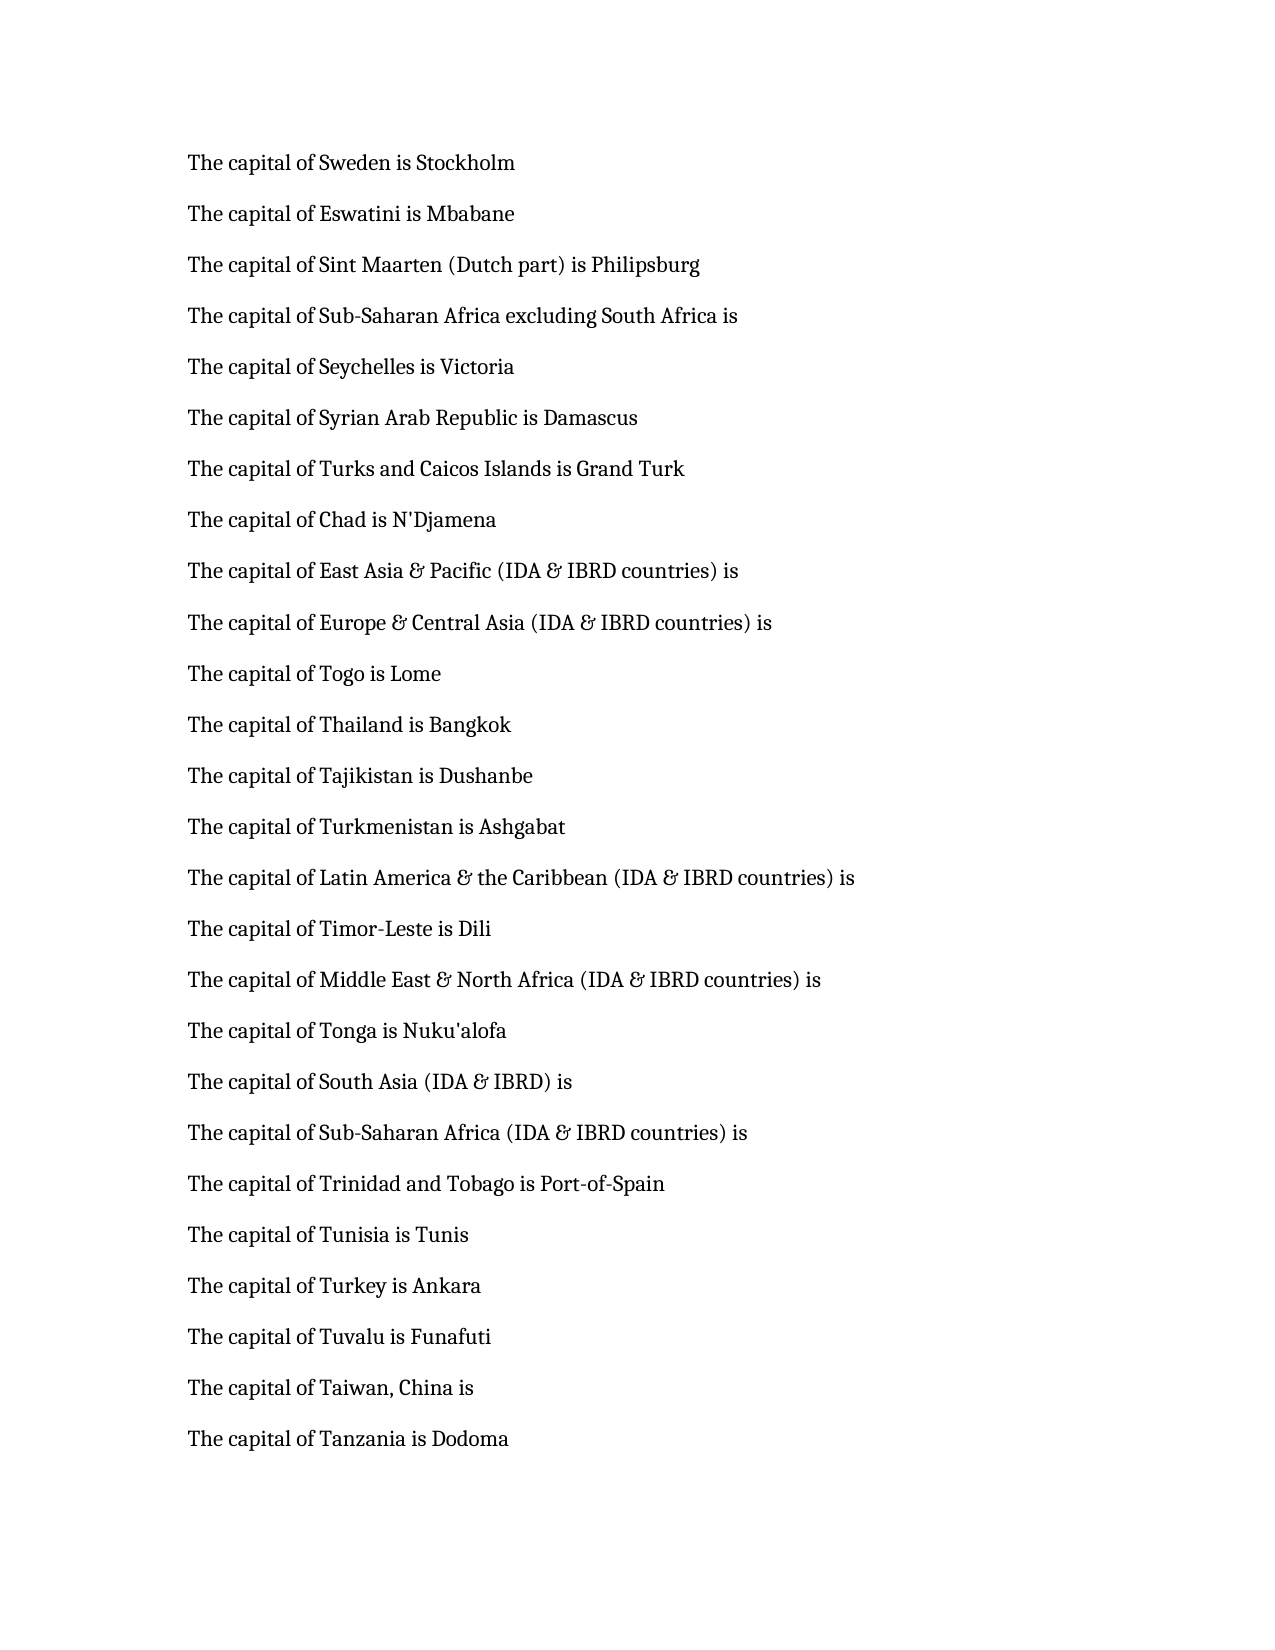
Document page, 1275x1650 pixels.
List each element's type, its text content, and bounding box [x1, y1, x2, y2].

text The capital of Tonga is Nuku'alofa [187, 1018, 1087, 1044]
text The capital of Turkey is Ankara [187, 1273, 1087, 1299]
text The capital of Chad is N'Djamena [187, 507, 1087, 534]
text The capital of Thailand is Bangkok [187, 711, 1087, 738]
text The capital of Trinidad and Tobago is Port-of-Spain [187, 1171, 1087, 1197]
text The capital of Tuvalu is Funafuti [187, 1324, 1087, 1350]
text The capital of Seychelles is Victoria [187, 354, 1087, 381]
text The capital of Tunisia is Tunis [187, 1222, 1087, 1248]
text The capital of Sub-Saharan Africa (IDA & IBRD countries) is [187, 1120, 1087, 1146]
text The capital of Turkmenistan is Ashgabat [187, 813, 1087, 840]
text The capital of Turks and Caicos Islands is Grand Turk [187, 456, 1087, 483]
text The capital of Tanzania is Dodoma [187, 1426, 1087, 1452]
text The capital of Timor-Leste is Dili [187, 916, 1087, 942]
text The capital of Sweden is Stockholm [187, 150, 1087, 176]
text The capital of Europe & Central Asia (IDA & IBRD countries) is [187, 609, 1087, 636]
text The capital of South Asia (IDA & IBRD) is [187, 1069, 1087, 1095]
text The capital of East Asia & Pacific (IDA & IBRD countries) is [187, 558, 1087, 585]
text The capital of Latin America & the Caribbean (IDA & IBRD countries) is [187, 864, 1087, 891]
text The capital of Sint Maarten (Dutch part) is Philipsburg [187, 252, 1087, 278]
text The capital of Syrian Arab Republic is Damascus [187, 405, 1087, 432]
text The capital of Middle East & North Africa (IDA & IBRD countries) is [187, 967, 1087, 993]
text The capital of Sub-Saharan Africa excluding South Africa is [187, 303, 1087, 329]
text The capital of Eswatini is Mbabane [187, 201, 1087, 227]
text The capital of Taiwan, China is [187, 1375, 1087, 1401]
text The capital of Tajikistan is Dushanbe [187, 762, 1087, 789]
text The capital of Togo is Lome [187, 660, 1087, 687]
